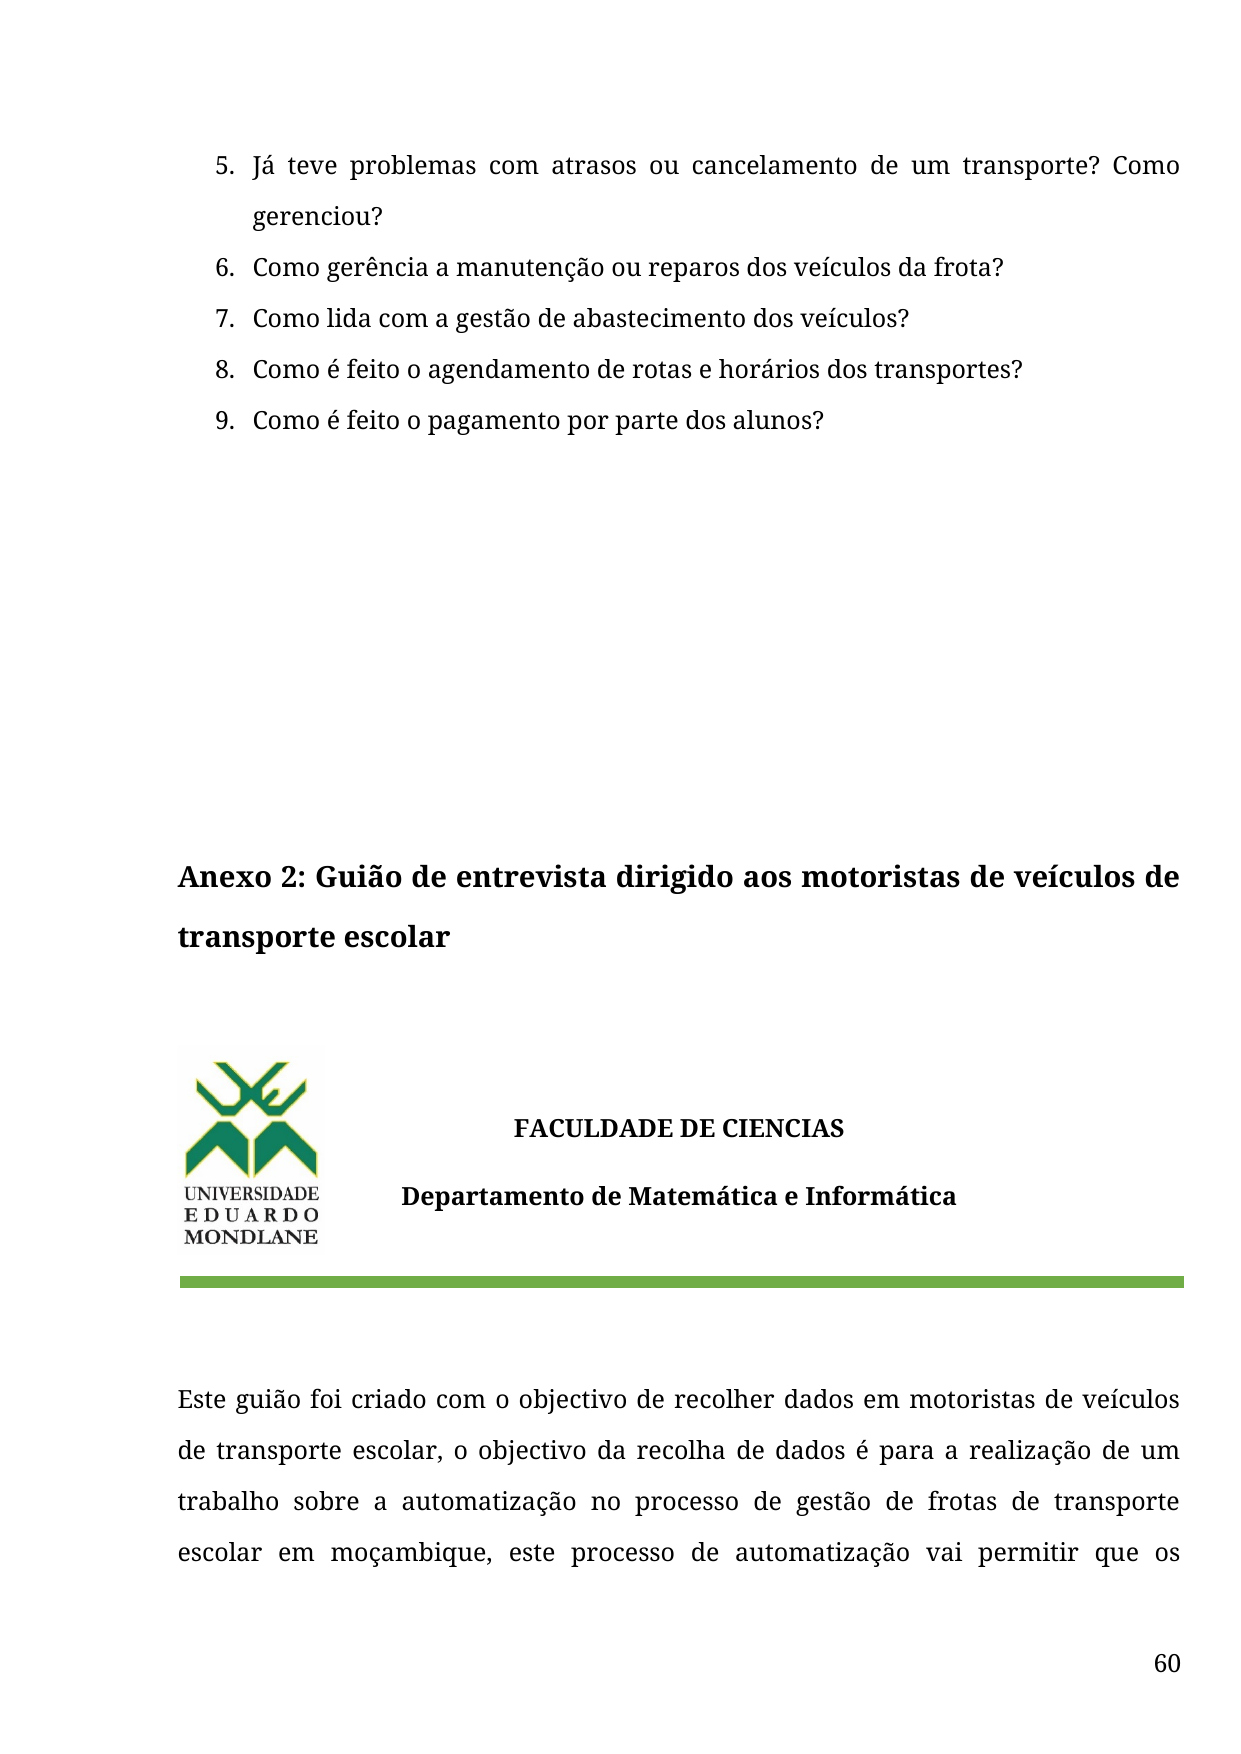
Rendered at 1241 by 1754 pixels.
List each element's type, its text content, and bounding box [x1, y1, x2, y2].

subtitle Anexo 2: Guião de entrevista dirigido aos motoristas de veículos de transporte escolar [177, 856, 1181, 956]
list Como é feito o agendamento de rotas e horários dos transportes? [215, 352, 1181, 386]
picture [177, 1045, 326, 1255]
text Departamento de Matemática e Informática [326, 1178, 1181, 1213]
list Como lida com a gestão de abastecimento dos veículos? [215, 301, 1181, 335]
list Como é feito o pagamento por parte dos alunos? [215, 403, 1181, 437]
list Já teve problemas com atrasos ou cancelamento de um transporte? Como gerenciou? [215, 148, 1181, 233]
text FACULDADE DE CIENCIAS [326, 1111, 1181, 1145]
list Como gerência a manutenção ou reparos dos veículos da frota? [215, 250, 1181, 284]
